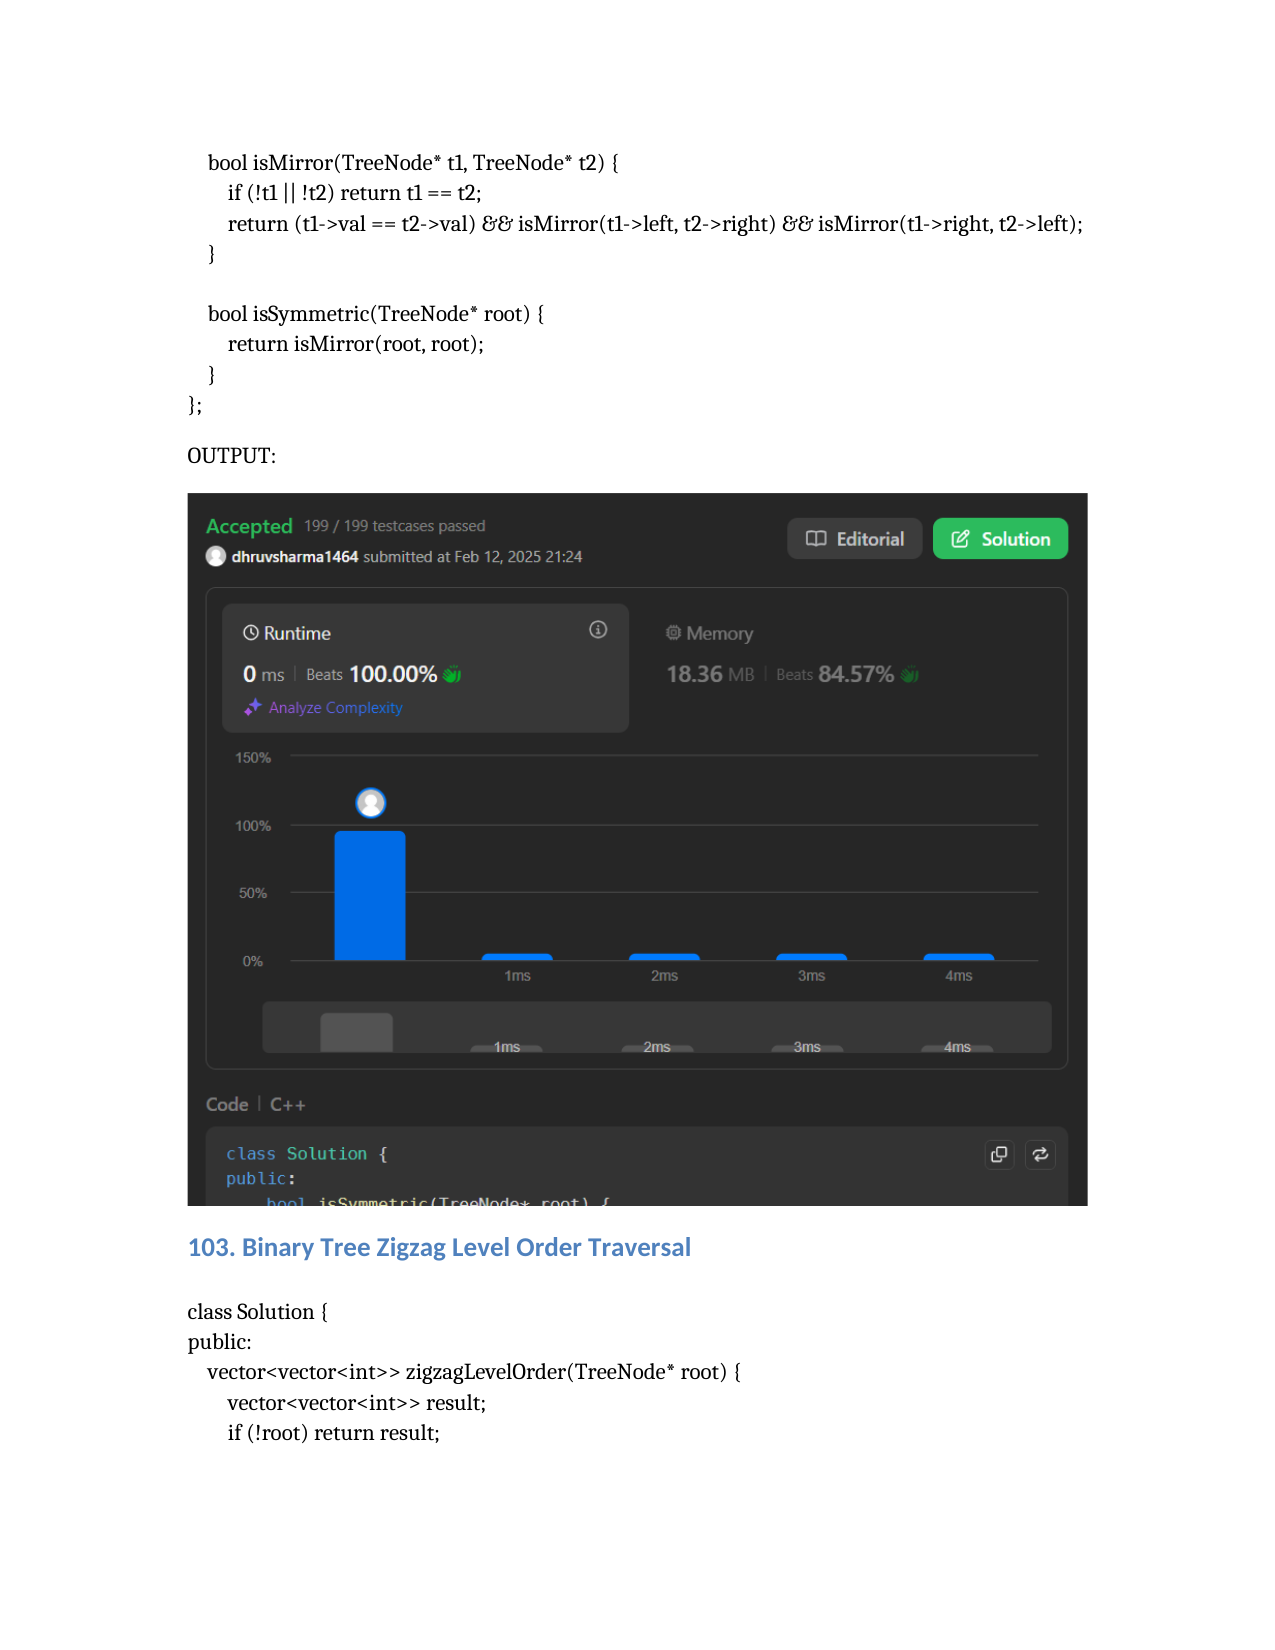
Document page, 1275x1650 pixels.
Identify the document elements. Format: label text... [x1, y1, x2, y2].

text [187, 150, 1087, 418]
picture [187, 493, 1088, 1206]
subtitle 103. Binary Tree Zigzag Level Order Traversal [187, 1231, 1087, 1264]
text OUTPUT: [187, 443, 1087, 469]
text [187, 1268, 1087, 1476]
